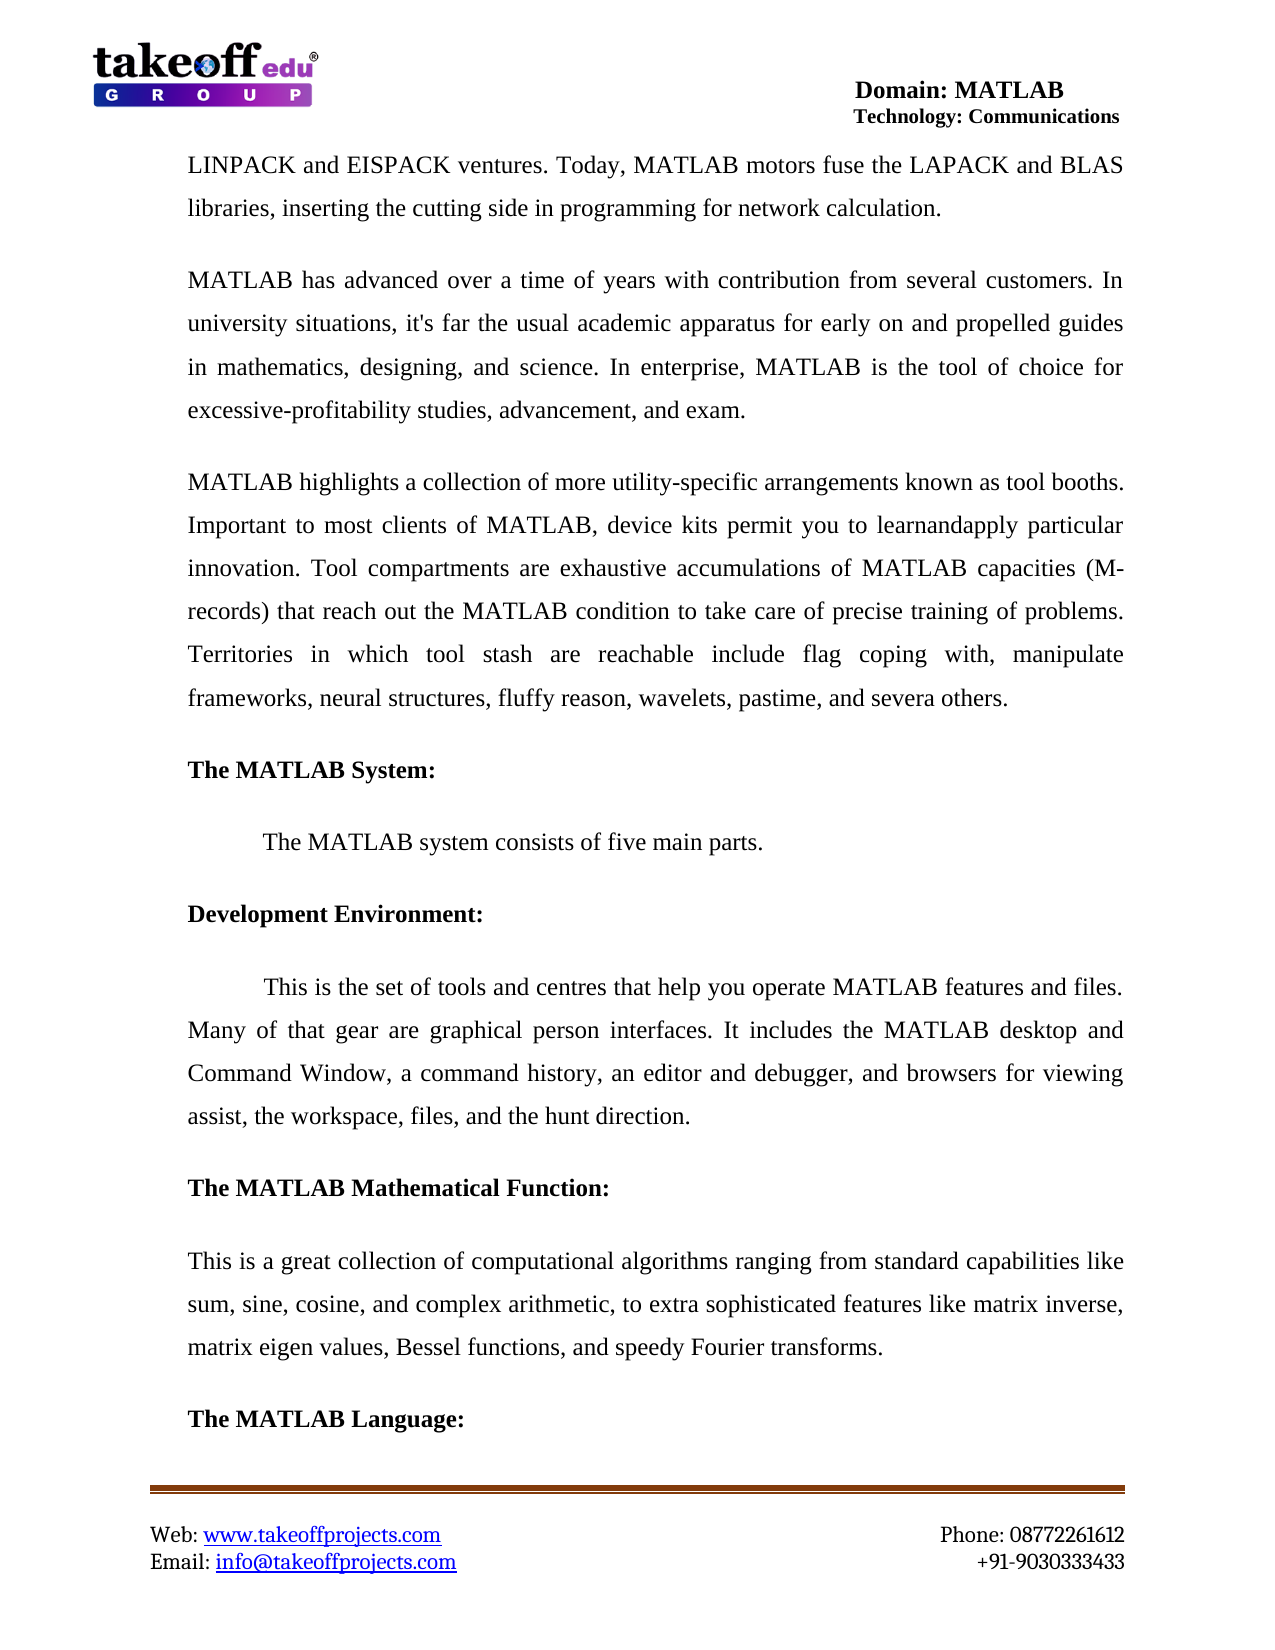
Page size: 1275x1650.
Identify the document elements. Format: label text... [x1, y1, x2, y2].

text The MATLAB Language: [187, 1404, 1125, 1433]
text The MATLAB system consists of five main parts. [187, 827, 1125, 856]
text The MATLAB System: [187, 755, 1125, 784]
text This is a great collection of computational algorithms ranging from standard capabilities like sum, sine, cosine, and complex arithmetic, to extra sophisticated features like matrix inverse, matrix eigen values, Bessel functions, and speedy Fourier transforms. [187, 1246, 1125, 1361]
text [187, 150, 1125, 222]
text This is the set of tools and centres that help you operate MATLAB features and files. Many of that gear are graphical person interfaces. It includes the MATLAB desktop and Command Window, a command history, an editor and debugger, and browsers for viewing assist, the workspace, files, and the hunt direction. [187, 972, 1125, 1130]
text The MATLAB Mathematical Function: [187, 1173, 1125, 1202]
text Development Environment: [187, 899, 1125, 928]
text MATLAB highlights a collection of more utility-specific arrangements known as tool booths. Important to most clients of MATLAB, device kits permit you to learnandapply particular innovation. Tool compartments are exhaustive accumulations of MATLAB capacities (M-records) that reach out the MATLAB condition to take care of precise training of problems. Territories in which tool stash are reachable include flag coping with, manipulate frameworks, neural structures, fluffy reason, wavelets, pastime, and severa others. [187, 467, 1125, 711]
text MATLAB has advanced over a time of years with contribution from several customers. In university situations, it's far the usual academic apparatus for early on and propelled guides in mathematics, designing, and science. In enterprise, MATLAB is the tool of choice for excessive-profitability studies, advancement, and exam. [187, 265, 1125, 423]
picture [90, 39, 321, 116]
